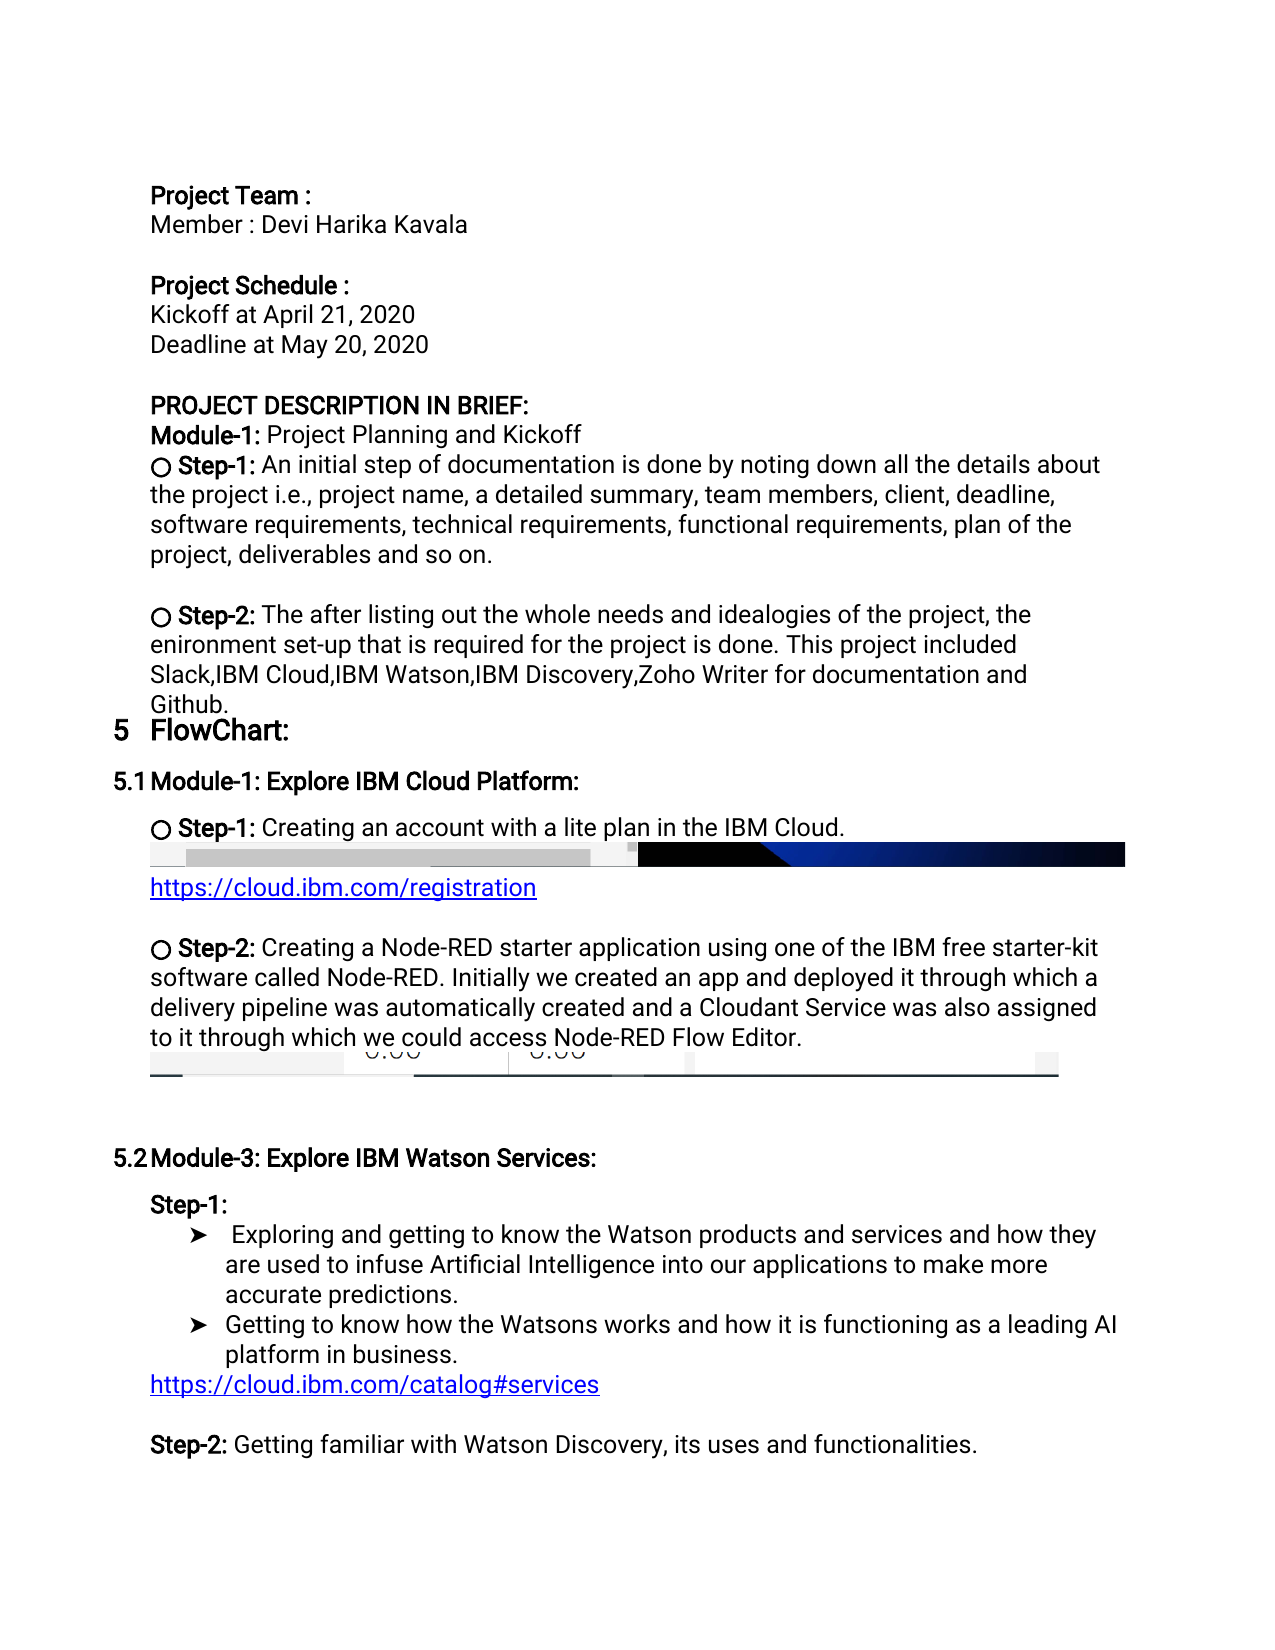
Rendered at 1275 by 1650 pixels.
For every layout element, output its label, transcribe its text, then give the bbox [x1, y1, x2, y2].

text Project Schedule : [150, 270, 1125, 300]
subtitle Module-3: Explore IBM Watson Services: [112, 1142, 1125, 1172]
text ○ Step-1: Creating an account with a lite plan in the IBM Cloud. [150, 812, 1125, 842]
text Kickoff at April 21, 2020 [150, 300, 1125, 330]
text ○ Step-2: Creating a Node-RED starter application using one of the IBM free starter-kit software called Node-RED. Initially we created an app and deployed it through which a delivery pipeline was automatically created and a Cloudant Service was also assigned to it through which we could access Node-RED Flow Editor. [150, 932, 1125, 1052]
text https://cloud.ibm.com/catalog#services [150, 1369, 1125, 1399]
text Step-2: Getting familiar with Watson Discovery, its uses and functionalities. [150, 1429, 1125, 1459]
text Github. [150, 690, 1125, 720]
text https://cloud.ibm.com/registration [150, 872, 1125, 902]
text Project Team : [150, 180, 1125, 210]
text PROJECT DESCRIPTION IN BRIEF: [150, 390, 1125, 420]
text ○ Step-2: The after listing out the whole needs and idealogies of the project, the enironment set-up that is required for the project is done. This project included Slack,IBM Cloud,IBM Watson,IBM Discovery,Zoho Writer for documentation and [150, 600, 1125, 690]
picture [150, 842, 1125, 867]
list Exploring and getting to know the Watson products and services and how they are used to infuse Artificial Intelligence into our applications to make more accurate predictions. [187, 1219, 1125, 1309]
text Step-1: [150, 1189, 1125, 1219]
text Member : Devi Harika Kavala [150, 210, 1125, 240]
picture [150, 1052, 1059, 1077]
subtitle FlowChart: [112, 720, 1125, 745]
text Deadline at May 20, 2020 [150, 330, 1125, 360]
subtitle Module-1: Explore IBM Cloud Platform: [112, 766, 1125, 796]
text Module-1: Project Planning and Kickoff [150, 420, 1125, 450]
list Getting to know how the Watsons works and how it is functioning as a leading AI platform in business. [187, 1309, 1125, 1369]
text ○ Step-1: An initial step of documentation is done by noting down all the details about the project i.e., project name, a detailed summary, team members, client, deadline, software requirements, technical requirements, functional requirements, plan of the project, deliverables and so on. [150, 450, 1125, 570]
